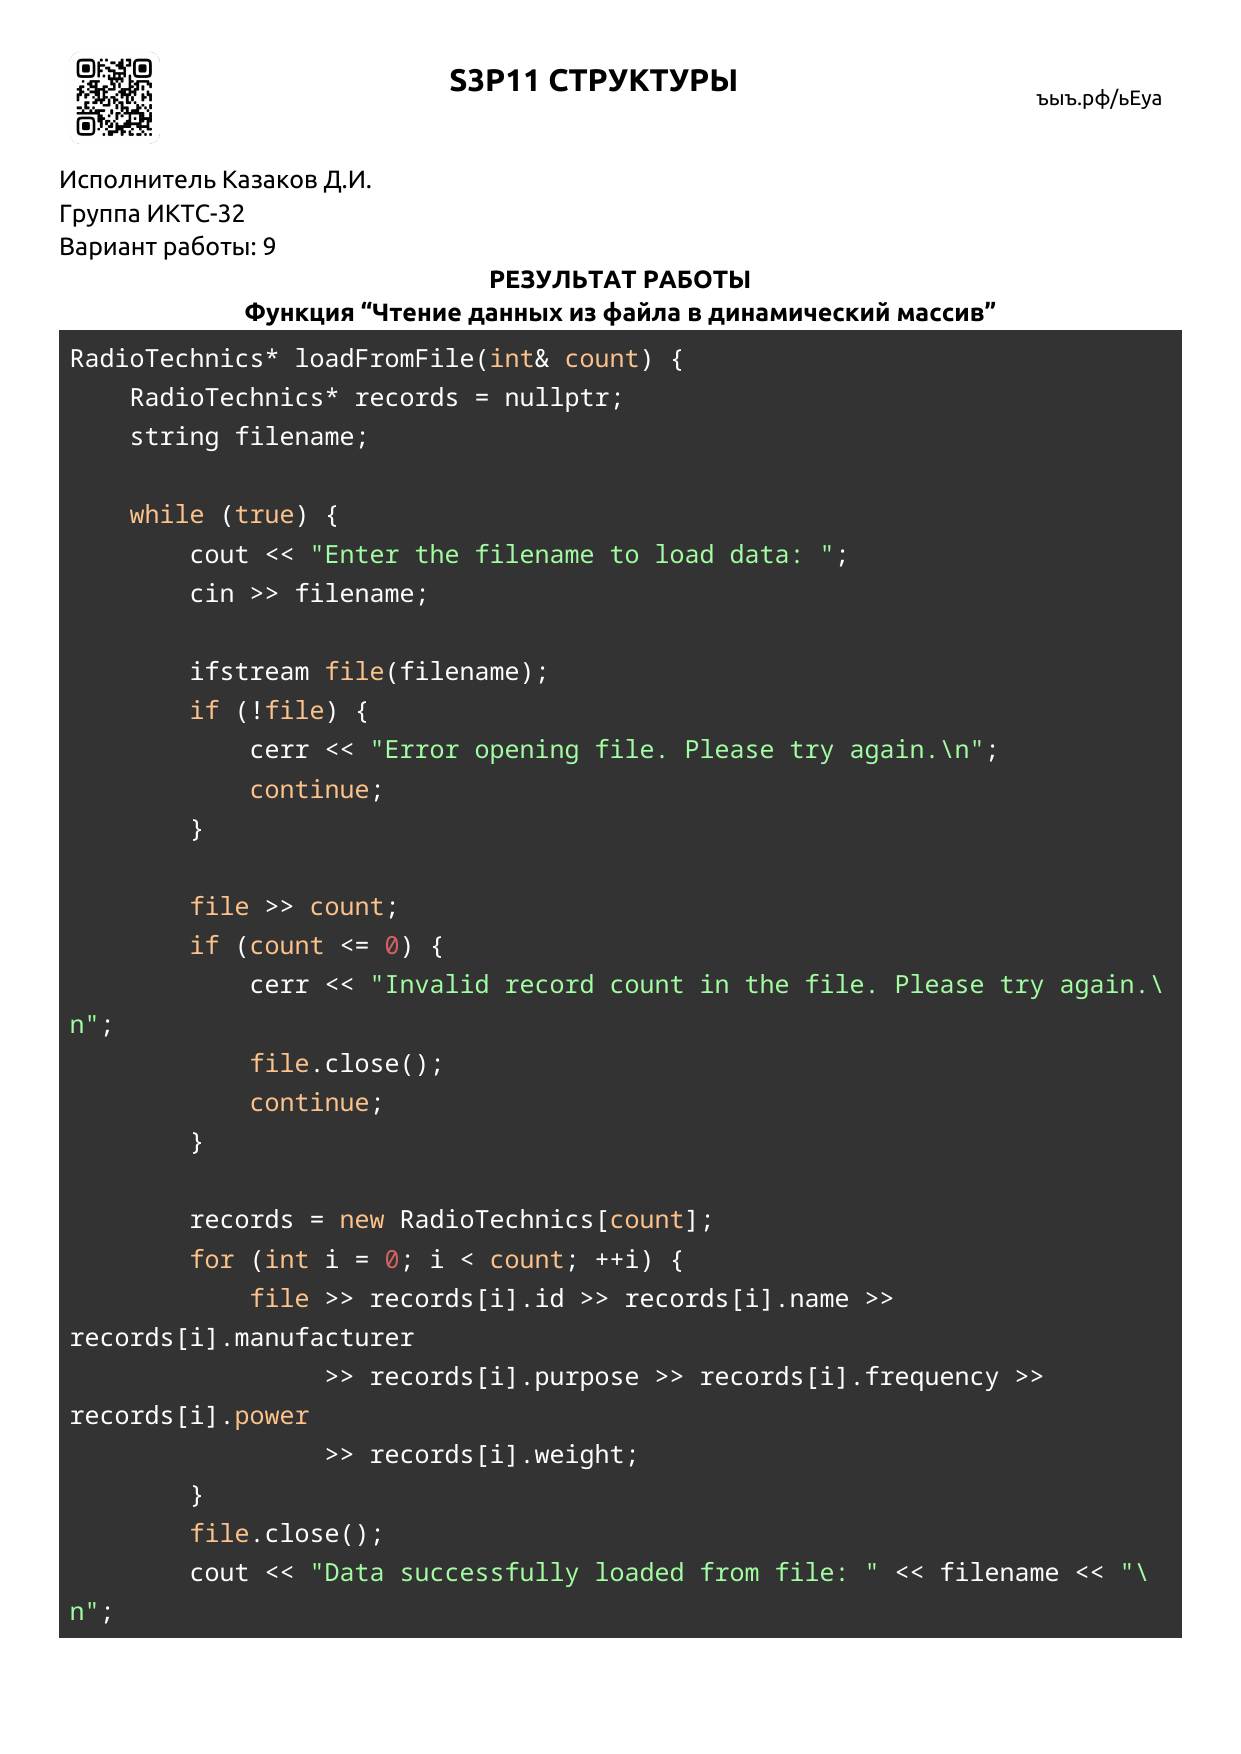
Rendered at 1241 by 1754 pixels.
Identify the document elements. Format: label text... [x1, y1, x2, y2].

text Функция “Чтение данных из файла в динамический массив” [59, 297, 1181, 326]
text РЕЗУЛЬТАТ РАБОТЫ [59, 264, 1181, 293]
text Исполнитель Казаков Д.И. [59, 165, 1181, 194]
text Группа ИКТС-32 [59, 198, 1181, 227]
picture [69, 51, 160, 144]
text Вариант работы: 9 [59, 231, 1181, 260]
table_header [59, 330, 1182, 1638]
